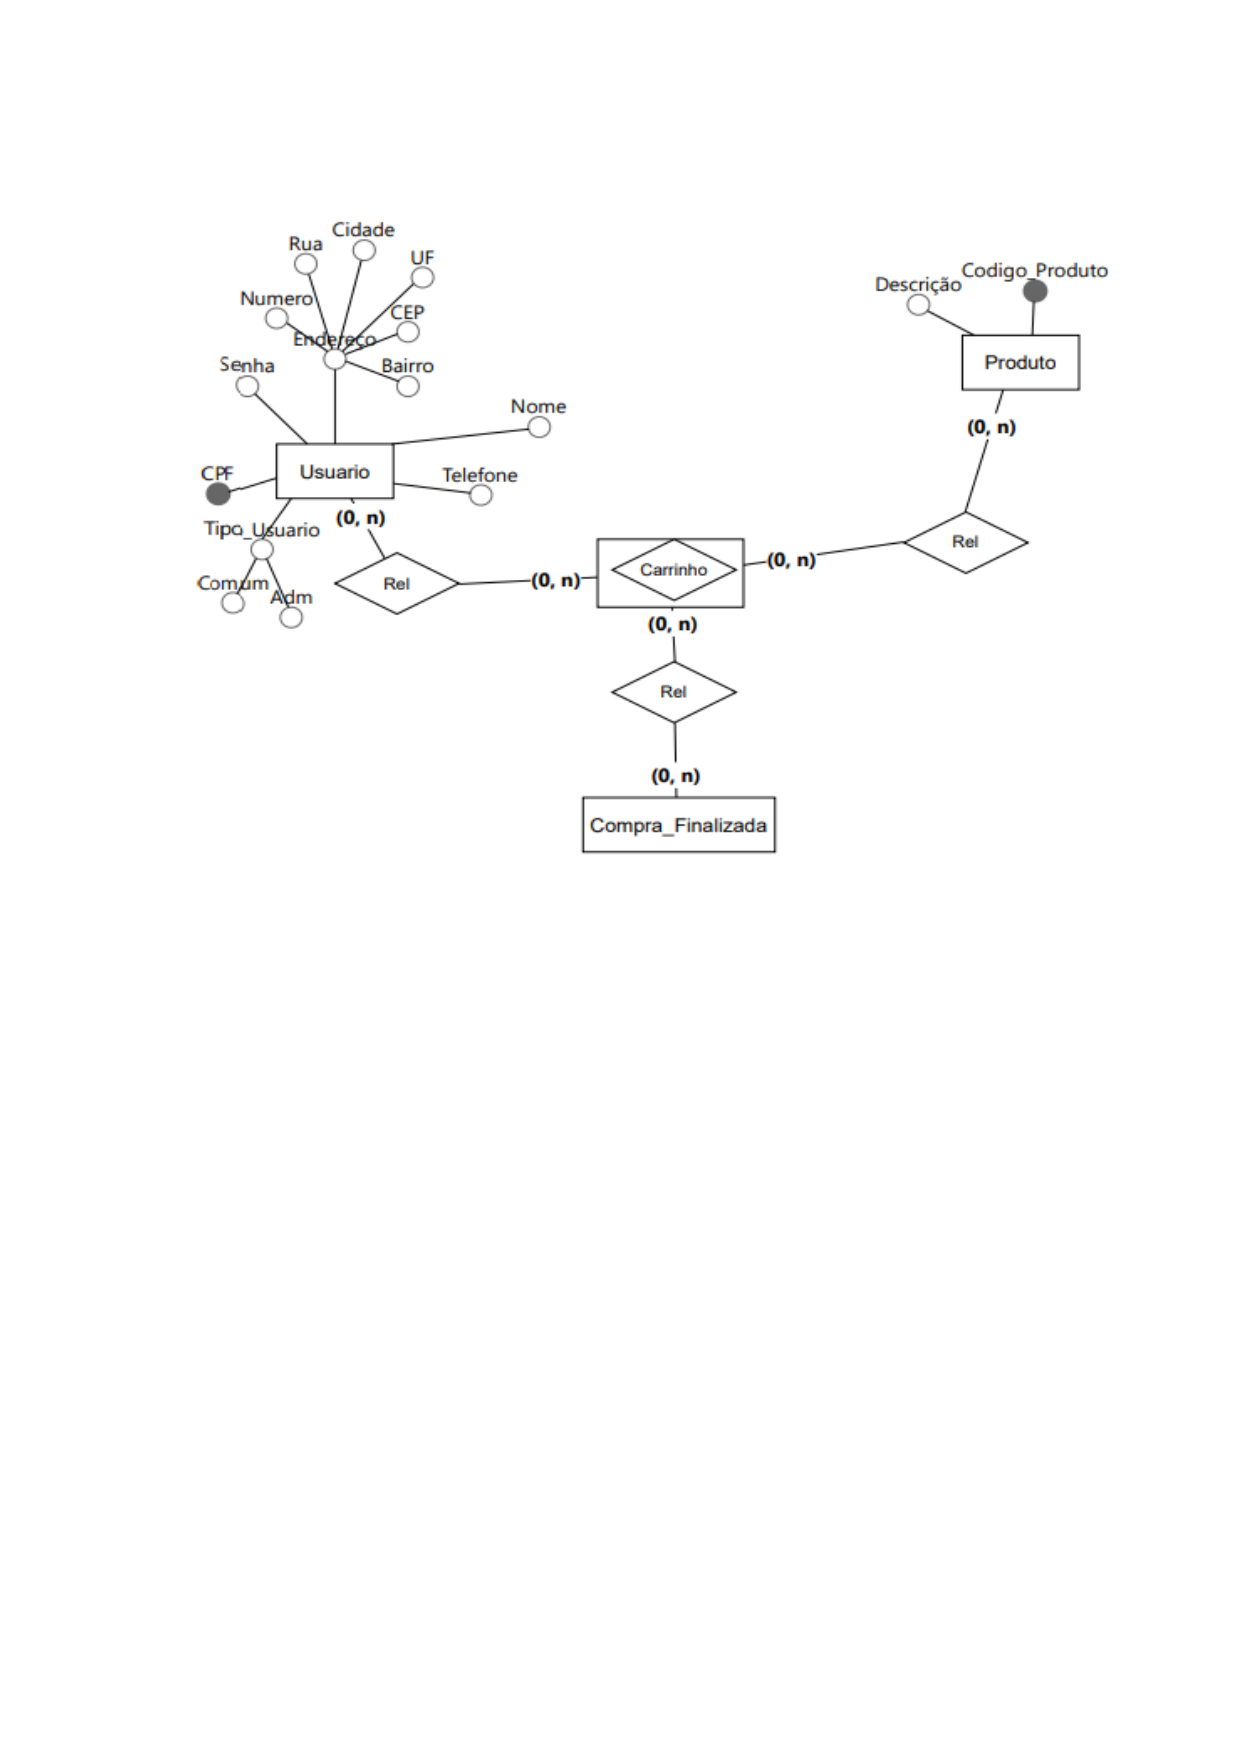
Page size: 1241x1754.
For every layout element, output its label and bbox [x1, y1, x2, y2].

picture [177, 177, 1128, 873]
